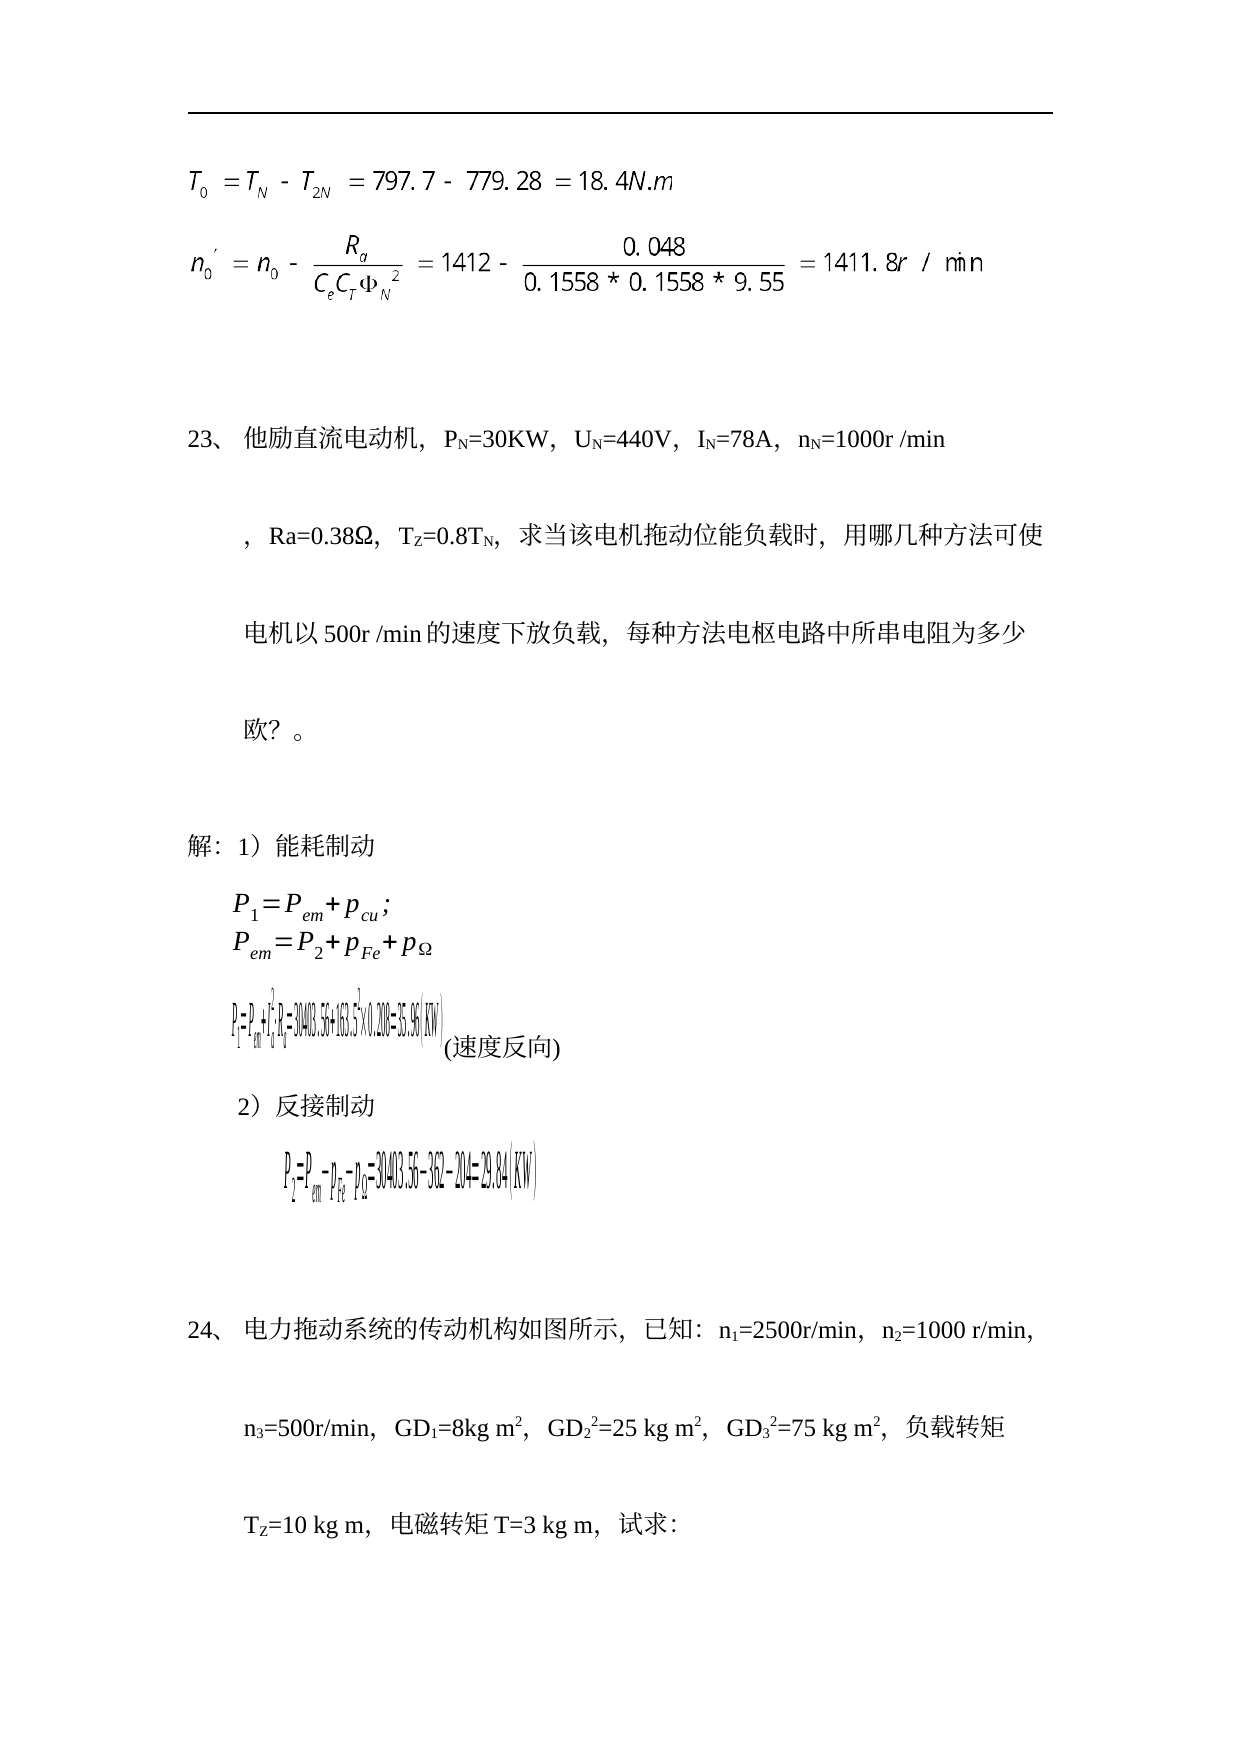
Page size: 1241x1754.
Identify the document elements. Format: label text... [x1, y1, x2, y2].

text 2）反接制动 [187, 1072, 1053, 1137]
text 解：1）能耗制动 [187, 812, 1053, 877]
text (速度反向) [187, 974, 1053, 1072]
list 电力拖动系统的传动机构如图所示，已知：n1=2500r/min，n2=1000 r/min， n3=500r/min，GD1=8kg m2，GD22=25 kg m2，GD32=75 kg m2，负载转矩TZ=10 kg m，电磁转矩T=3 kg m，试求： [187, 1296, 1053, 1556]
list 他励直流电动机，PN=30KW，UN=440V，IN=78A，nN=1000r /min ，Ra=0.38Ω，TZ=0.8TN，求当该电机拖动位能负载时，用哪几种方法可使电机以500r /min的速度下放负载，每种方法电枢电路中所串电阻为多少欧？。 [187, 404, 1053, 761]
